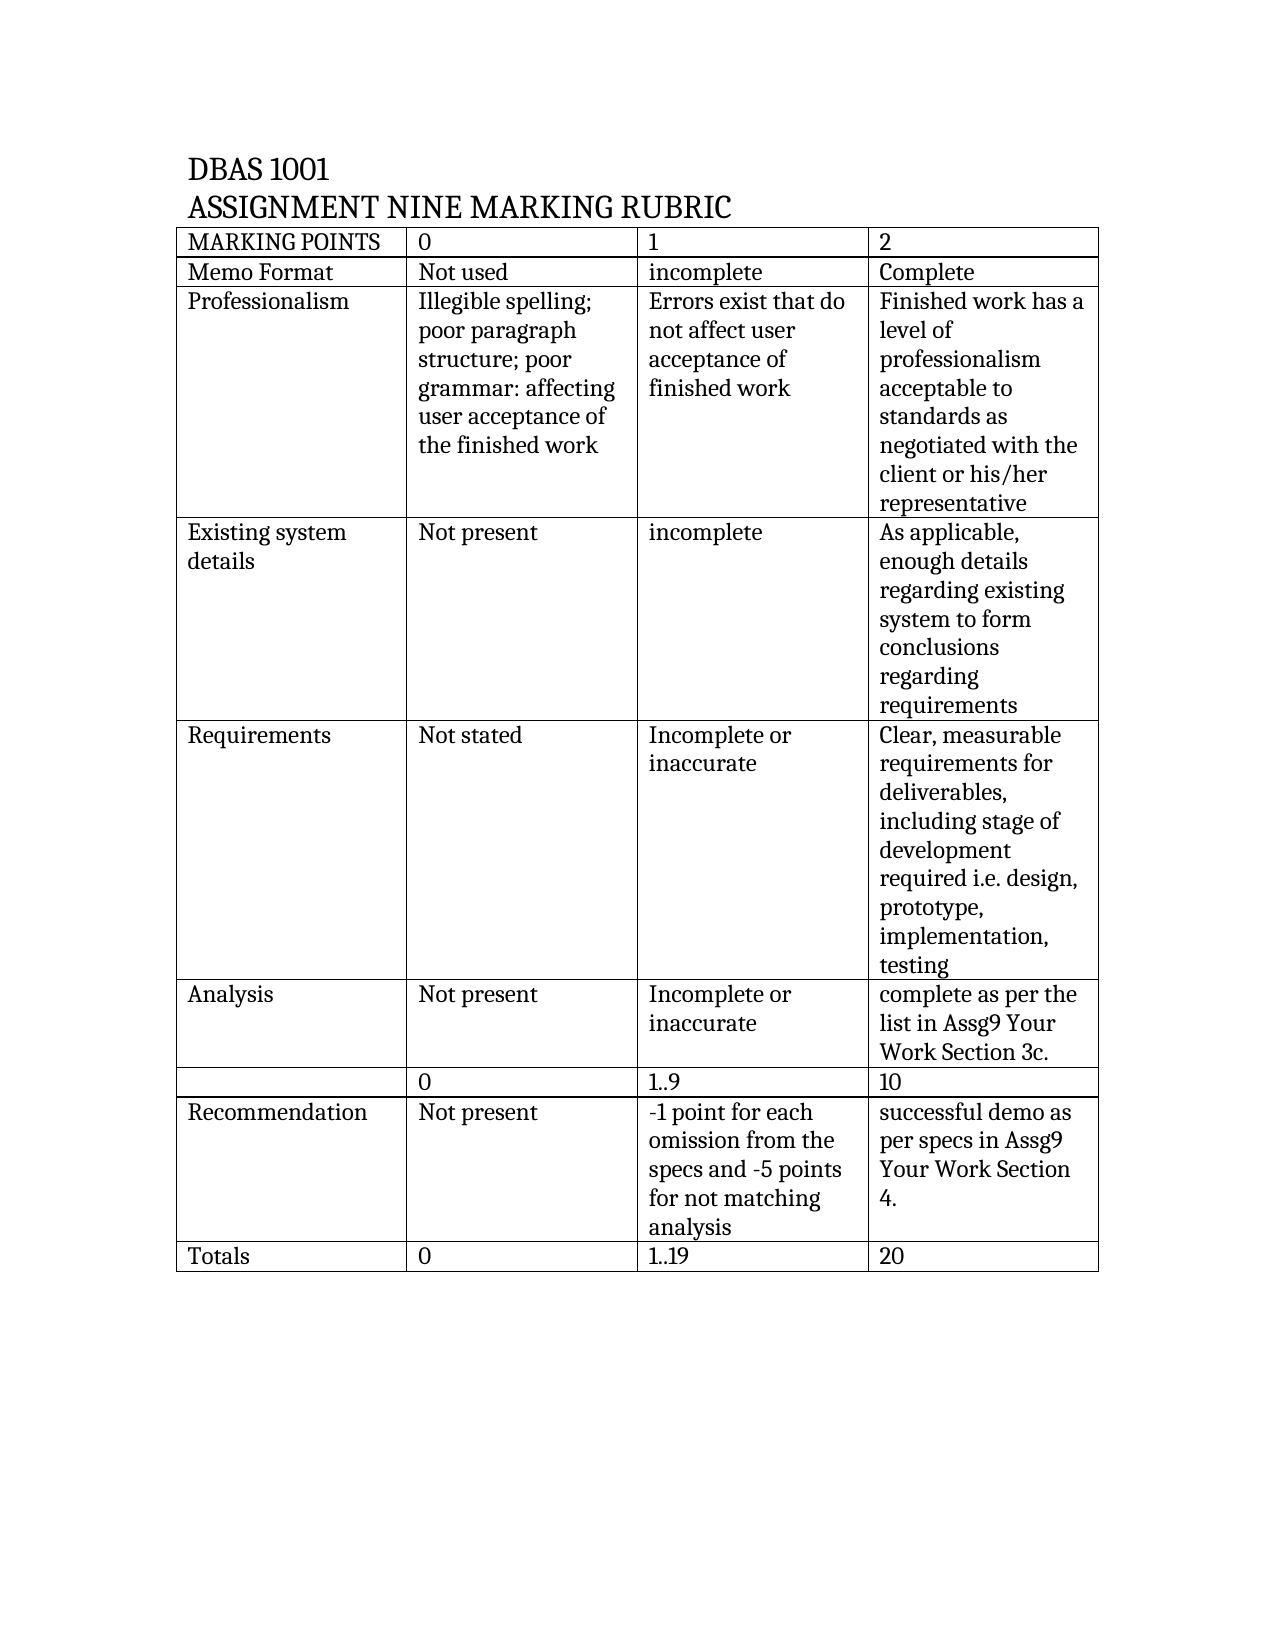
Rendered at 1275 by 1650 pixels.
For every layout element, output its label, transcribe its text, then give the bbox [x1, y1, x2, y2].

table_cell incomplete [638, 258, 868, 286]
table_cell 10 [869, 1068, 1098, 1096]
table_cell Recommendation [177, 1098, 406, 1241]
table_cell Illegible spelling; poor paragraph structure; poor grammar: affecting user acceptance of the finished work [407, 287, 637, 517]
table_cell 0 [407, 1068, 637, 1096]
table_cell -1 point for each omission from the specs and -5 points for not matching analysis [638, 1098, 868, 1241]
table_cell successful demo as per specs in Assg9 Your Work Section 4. [869, 1098, 1098, 1241]
text ASSIGNMENT NINE MARKING RUBRIC [187, 188, 1087, 227]
table_header 0 [407, 228, 637, 256]
table_header MARKING POINTS [177, 228, 406, 256]
table_header 1 [638, 228, 868, 256]
table_cell Professionalism [177, 287, 406, 517]
table_cell 1..19 [638, 1242, 868, 1271]
table_cell Incomplete or inaccurate [638, 721, 868, 979]
table_cell 0 [407, 1242, 637, 1271]
table_cell Totals [177, 1242, 406, 1271]
table_cell [177, 1068, 406, 1096]
table_cell Not present [407, 518, 637, 719]
table_header 2 [869, 228, 1098, 256]
table_cell Requirements [177, 721, 406, 979]
table_cell Not used [407, 258, 637, 286]
table_cell Clear, measurable requirements for deliverables, including stage of development required i.e. design, prototype, implementation, testing [869, 721, 1098, 979]
table_cell Not stated [407, 721, 637, 979]
table_cell Not present [407, 980, 637, 1067]
table_cell complete as per the list in Assg9 Your Work Section 3c. [869, 980, 1098, 1067]
table_cell Complete [869, 258, 1098, 286]
table_cell 20 [869, 1242, 1098, 1271]
table_cell Analysis [177, 980, 406, 1067]
table_cell incomplete [638, 518, 868, 719]
table_cell Finished work has a level of professionalism acceptable to standards as negotiated with the client or his/her representative [869, 287, 1098, 517]
table_cell Not present [407, 1098, 637, 1241]
table_cell 1..9 [638, 1068, 868, 1096]
table_cell As applicable, enough details regarding existing system to form conclusions regarding requirements [869, 518, 1098, 719]
text DBAS 1001 [187, 150, 1087, 188]
table_cell Errors exist that do not affect user acceptance of finished work [638, 287, 868, 517]
table_cell Incomplete or inaccurate [638, 980, 868, 1067]
table_cell Memo Format [177, 258, 406, 286]
table_cell Existing system details [177, 518, 406, 719]
